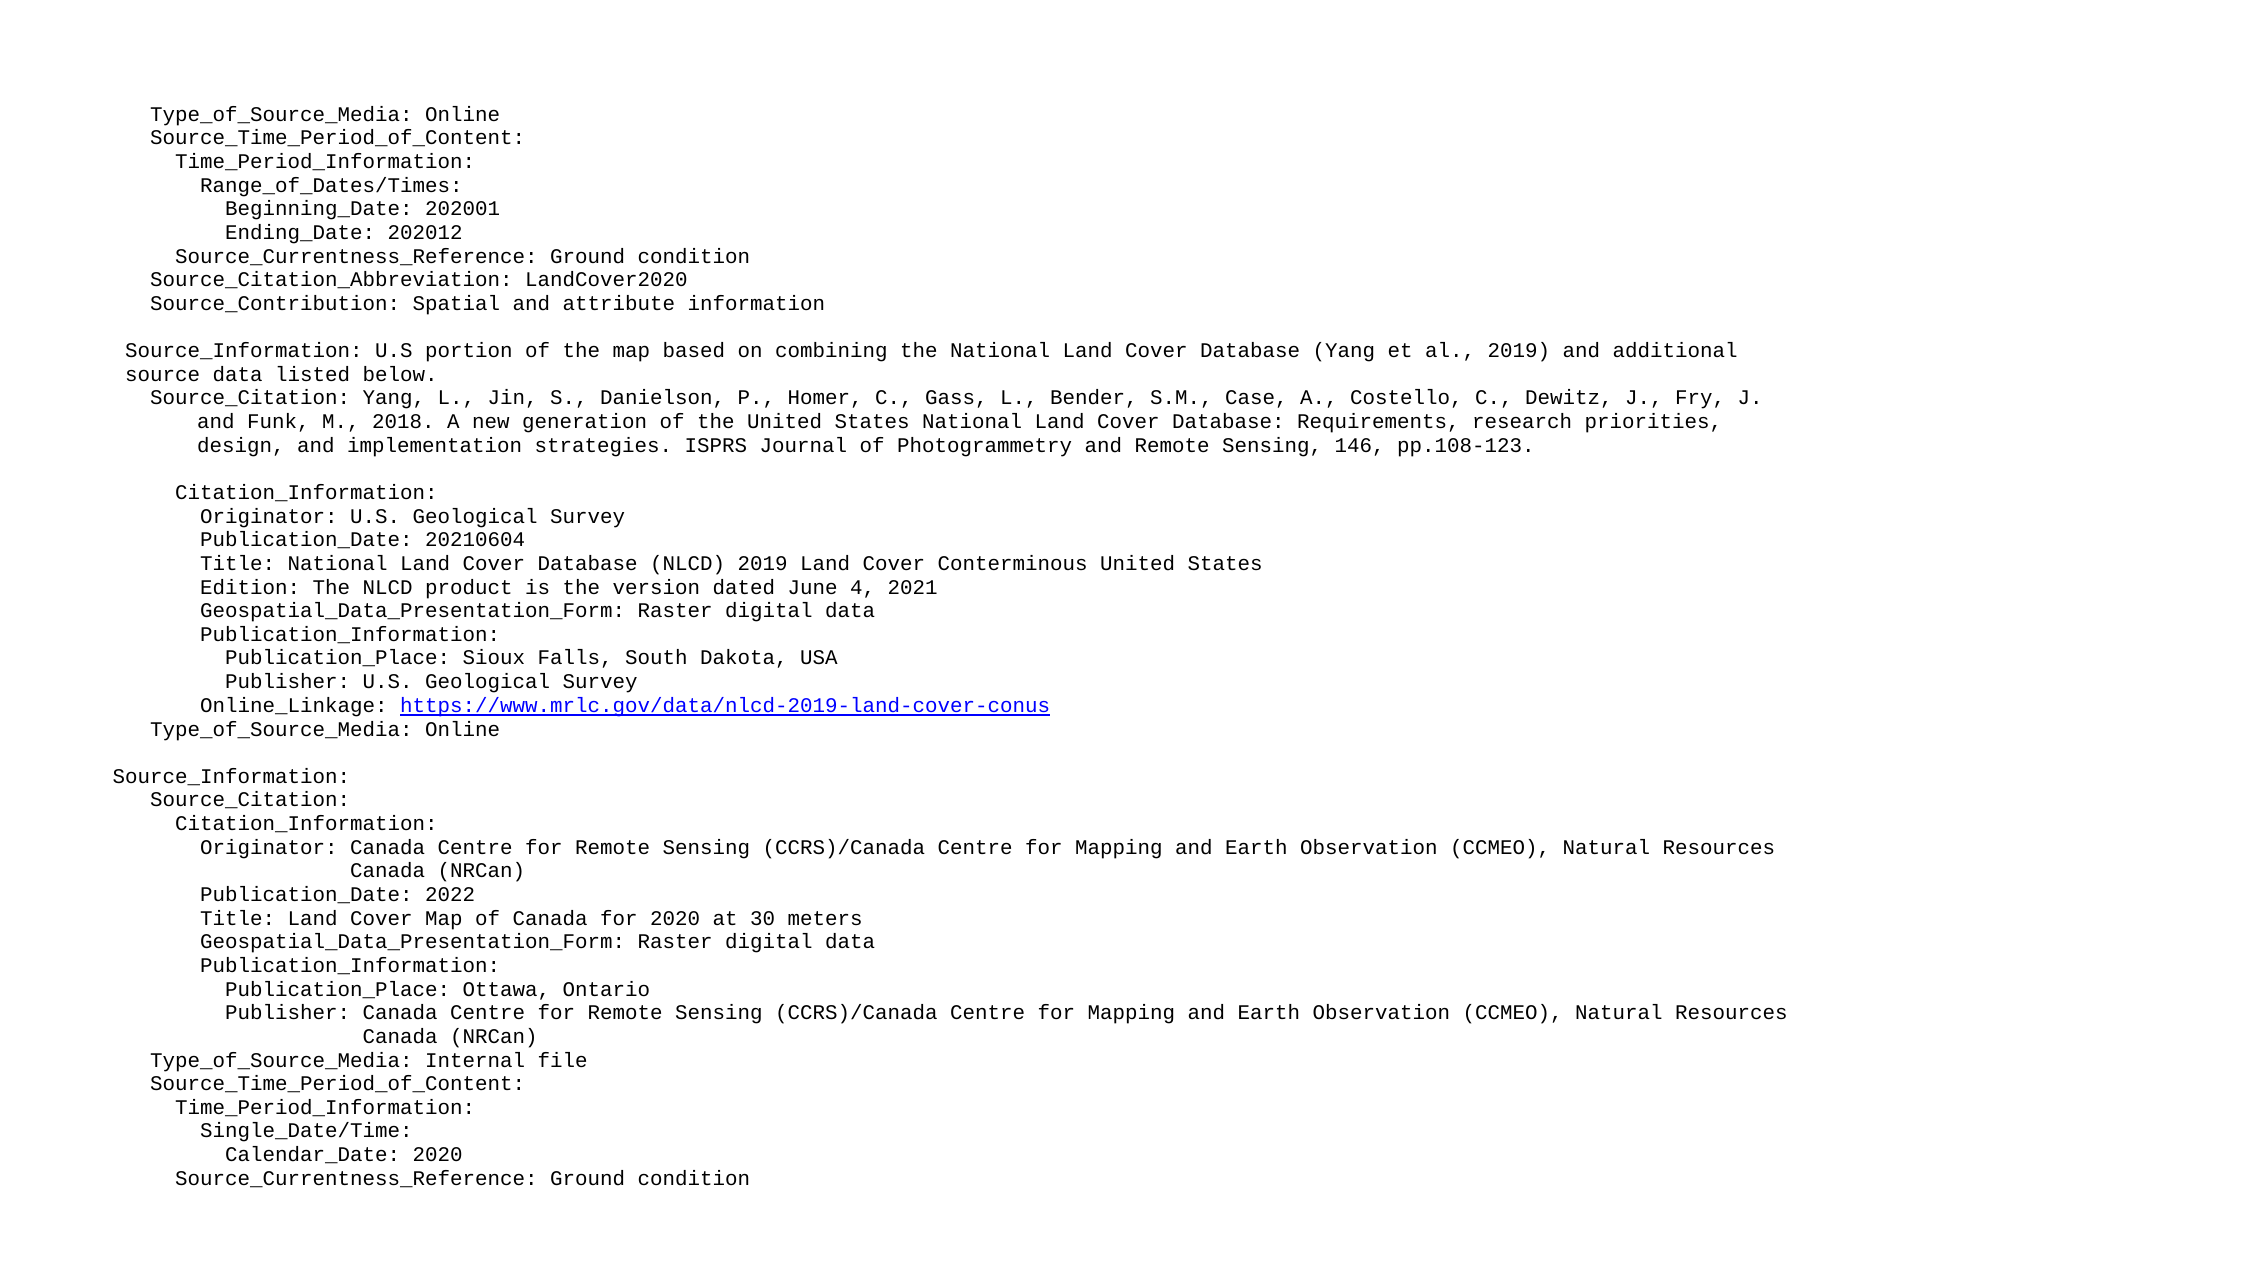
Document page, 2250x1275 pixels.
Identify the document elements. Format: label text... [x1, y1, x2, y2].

text Range_of_Dates/Times: [75, 175, 1800, 198]
text Source_Information: U.S portion of the map based on combining the National Land Cover Database (Yang et al., 2019) and additional [75, 340, 1800, 364]
text Citation_Information: [75, 482, 1800, 506]
text Title: National Land Cover Database (NLCD) 2019 Land Cover Conterminous United States [75, 553, 1800, 577]
text Publication_Information: [75, 624, 1800, 648]
text Beginning_Date: 202001 [75, 198, 1800, 222]
text Source_Information: [75, 766, 1800, 789]
text Publication_Information: [75, 955, 1800, 979]
text Originator: Canada Centre for Remote Sensing (CCRS)/Canada Centre for Mapping and Earth Observation (CCMEO), Natural Resources [75, 837, 1800, 860]
text Title: Land Cover Map of Canada for 2020 at 30 meters [75, 908, 1800, 931]
text Geospatial_Data_Presentation_Form: Raster digital data [75, 931, 1800, 955]
text Source_Time_Period_of_Content: [75, 127, 1800, 151]
text Citation_Information: [75, 813, 1800, 837]
text Calendar_Date: 2020 [75, 1144, 1800, 1168]
text Edition: The NLCD product is the version dated June 4, 2021 [75, 577, 1800, 600]
text Publisher: U.S. Geological Survey [75, 671, 1800, 695]
text Source_Citation: Yang, L., Jin, S., Danielson, P., Homer, C., Gass, L., Bender, S.M., Case, A., Costello, C., Dewitz, J., Fry, J. and Funk, M., 2018. A new generation of the United States National Land Cover Database: Requirements, research priorities, design, and implementation strategies. ISPRS Journal of Photogrammetry and Remote Sensing, 146, pp.108-123. [75, 387, 1800, 458]
text Source_Citation: [75, 789, 1800, 813]
text source data listed below. [75, 364, 1800, 387]
text Originator: U.S. Geological Survey [75, 506, 1800, 529]
text Source_Citation_Abbreviation: LandCover2020 [75, 269, 1800, 293]
text Publication_Place: Ottawa, Ontario [75, 979, 1800, 1002]
text Publisher: Canada Centre for Remote Sensing (CCRS)/Canada Centre for Mapping and Earth Observation (CCMEO), Natural Resources [75, 1002, 1800, 1026]
text Time_Period_Information: [75, 1097, 1800, 1121]
text Canada (NRCan) [75, 860, 1800, 884]
text Source_Currentness_Reference: Ground condition [75, 246, 1800, 269]
text Publication_Place: Sioux Falls, South Dakota, USA [75, 648, 1800, 671]
text Publication_Date: 2022 [75, 884, 1800, 908]
text Online_Linkage: https://www.mrlc.gov/data/nlcd-2019-land-cover-conus [75, 695, 1800, 718]
text Time_Period_Information: [75, 151, 1800, 175]
text Type_of_Source_Media: Online [75, 104, 1800, 127]
text Source_Currentness_Reference: Ground condition [75, 1168, 1800, 1191]
text Source_Time_Period_of_Content: [75, 1073, 1800, 1097]
text Publication_Date: 20210604 [75, 529, 1800, 553]
text Canada (NRCan) [75, 1026, 1800, 1049]
text Geospatial_Data_Presentation_Form: Raster digital data [75, 600, 1800, 624]
text Type_of_Source_Media: Online [75, 718, 1800, 742]
text Ending_Date: 202012 [75, 222, 1800, 246]
text Type_of_Source_Media: Internal file [75, 1049, 1800, 1073]
text Source_Contribution: Spatial and attribute information [75, 293, 1800, 317]
text Single_Date/Time: [75, 1121, 1800, 1144]
